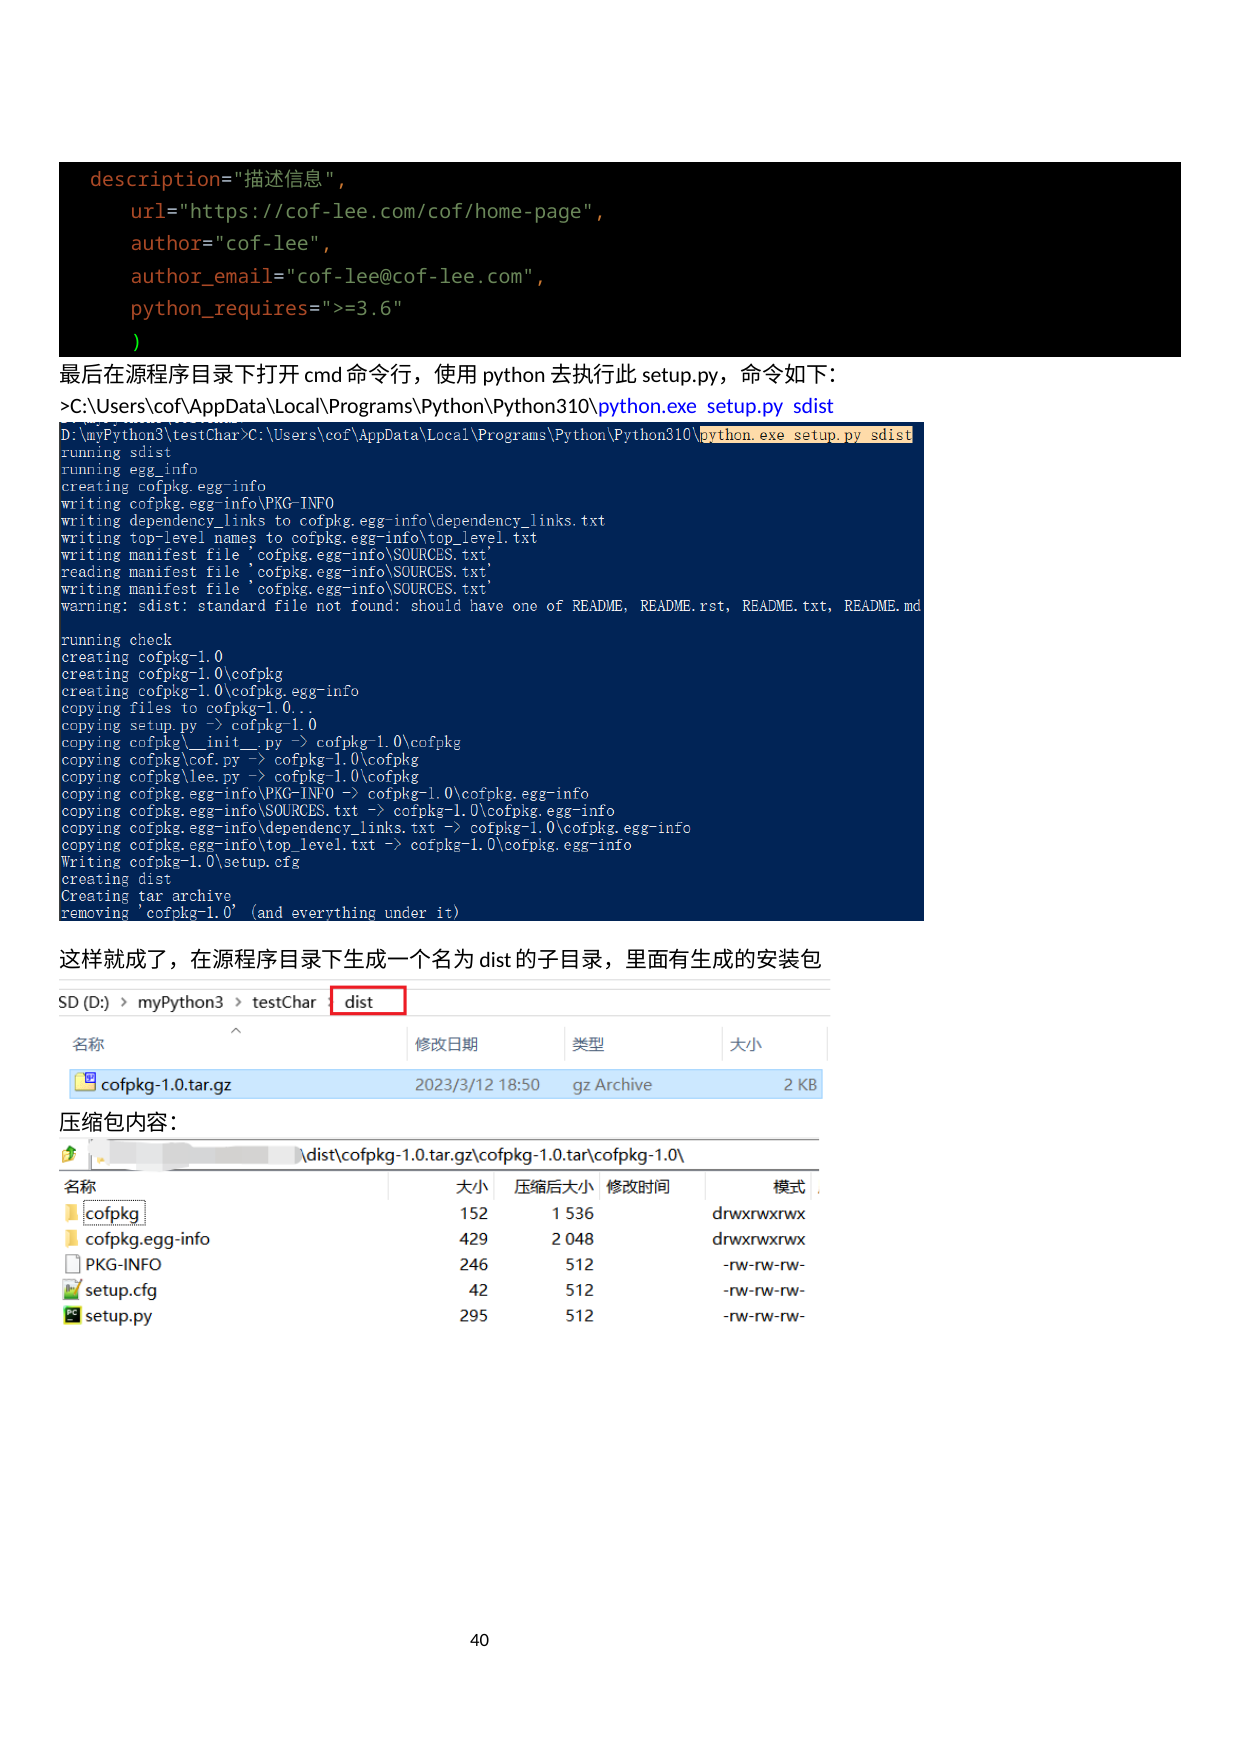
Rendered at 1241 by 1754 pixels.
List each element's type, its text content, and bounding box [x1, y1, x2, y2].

picture [59, 974, 831, 1102]
text 这样就成了，在源程序目录下生成一个名为dist的子目录，里面有生成的安装包 [59, 942, 1181, 974]
picture [59, 422, 924, 921]
picture [59, 1137, 820, 1331]
text 压缩包内容： [59, 1104, 1181, 1137]
text >C:\Users\cof\AppData\Local\Programs\Python\Python310\python.exe setup.py sdist [59, 389, 1181, 422]
text 最后在源程序目录下打开cmd命令行，使用python去执行此setup.py，命令如下： [59, 357, 1181, 389]
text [59, 162, 1181, 357]
